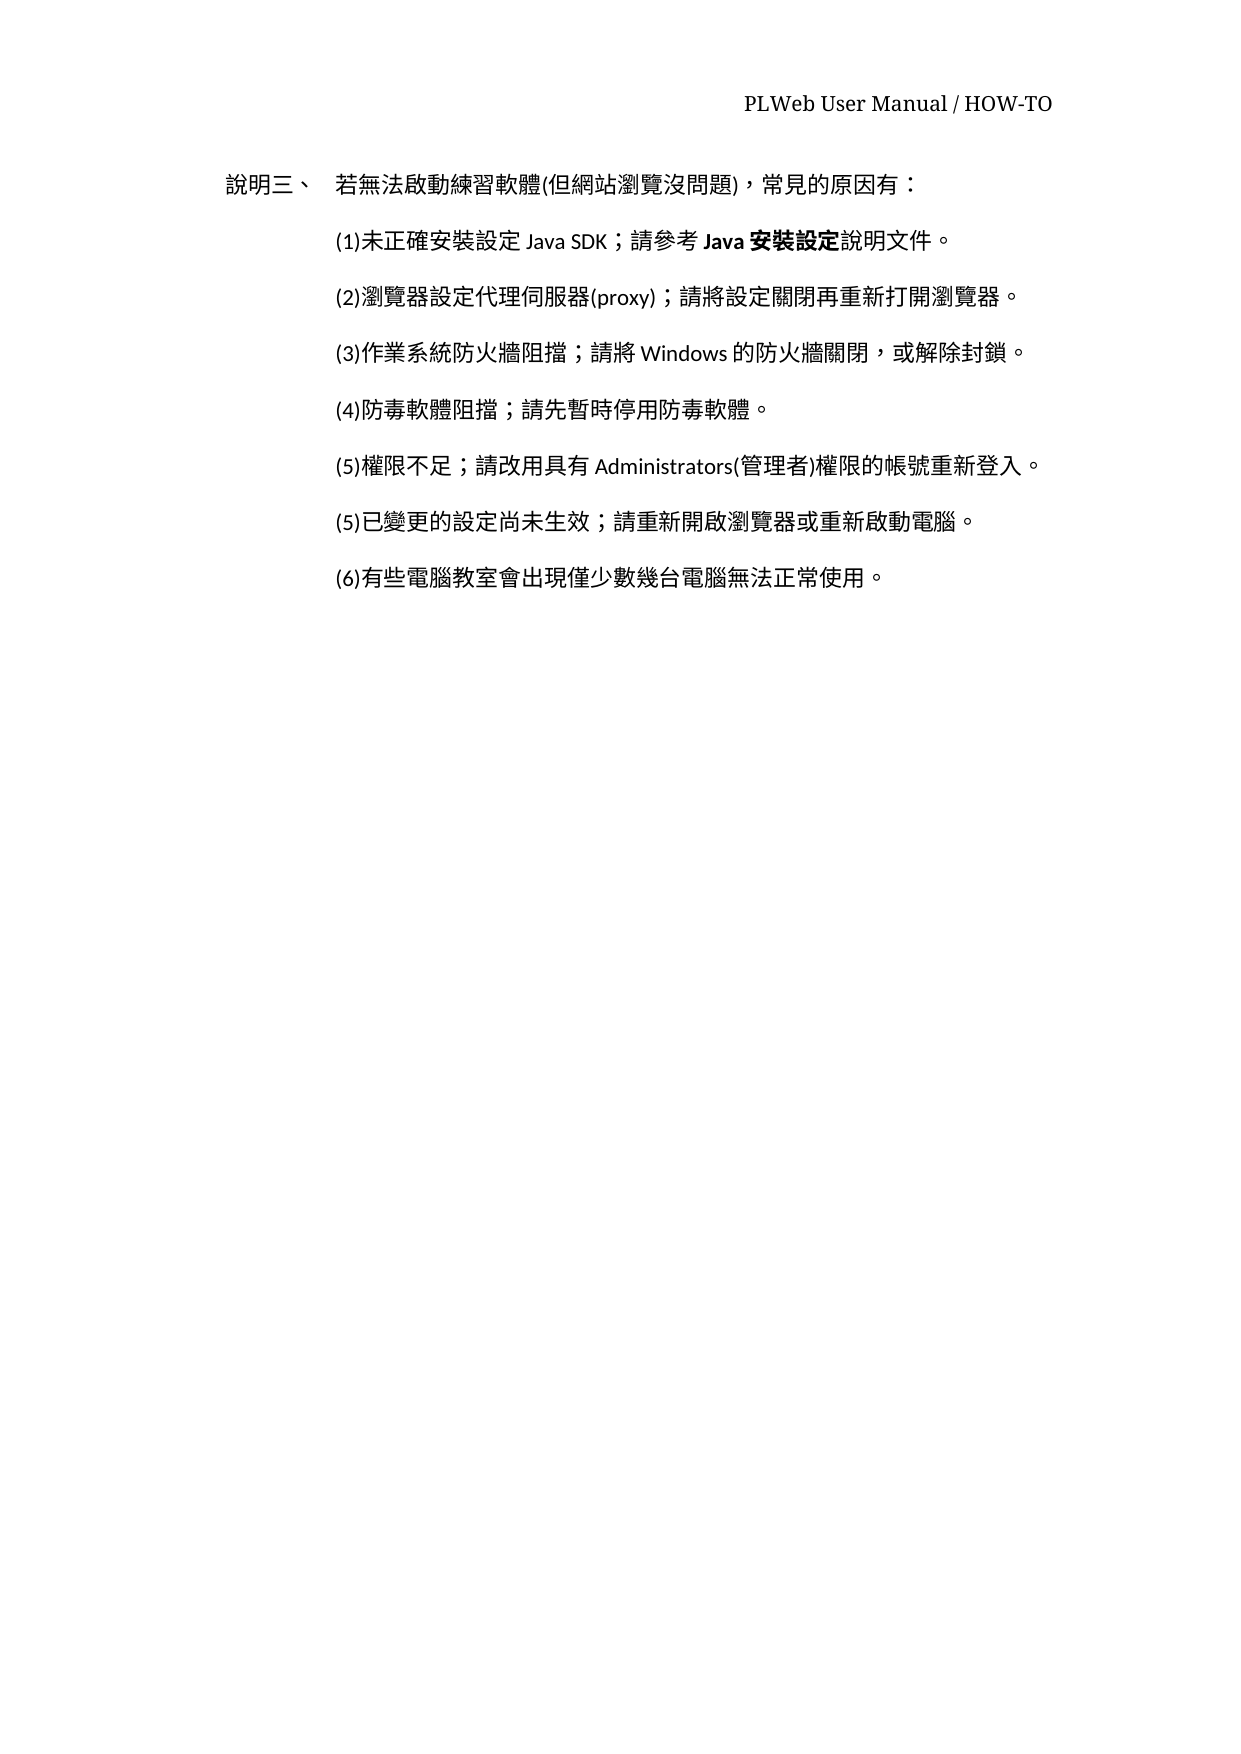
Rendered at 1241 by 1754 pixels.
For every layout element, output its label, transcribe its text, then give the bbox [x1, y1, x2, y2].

list 若無法啟動練習軟體(但網站瀏覽沒問題)，常見的原因有： (1)未正確安裝設定Java SDK；請參考Java安裝設定說明文件。 (2)瀏覽器設定代理伺服器(proxy)；請將設定關閉再重新打開瀏覽器。 (3)作業系統防火牆阻擋；請將Windows的防火牆關閉，或解除封鎖。 (4)防毒軟體阻擋；請先暫時停用防毒軟體。 (5)權限不足；請改用具有Administrators(管理者)權限的帳號重新登入。 (5)已變更的設定尚未生效；請重新開啟瀏覽器或重新啟動電腦。 (6)有些電腦教室會出現僅少數幾台電腦無法正常使用。 [225, 164, 1053, 596]
